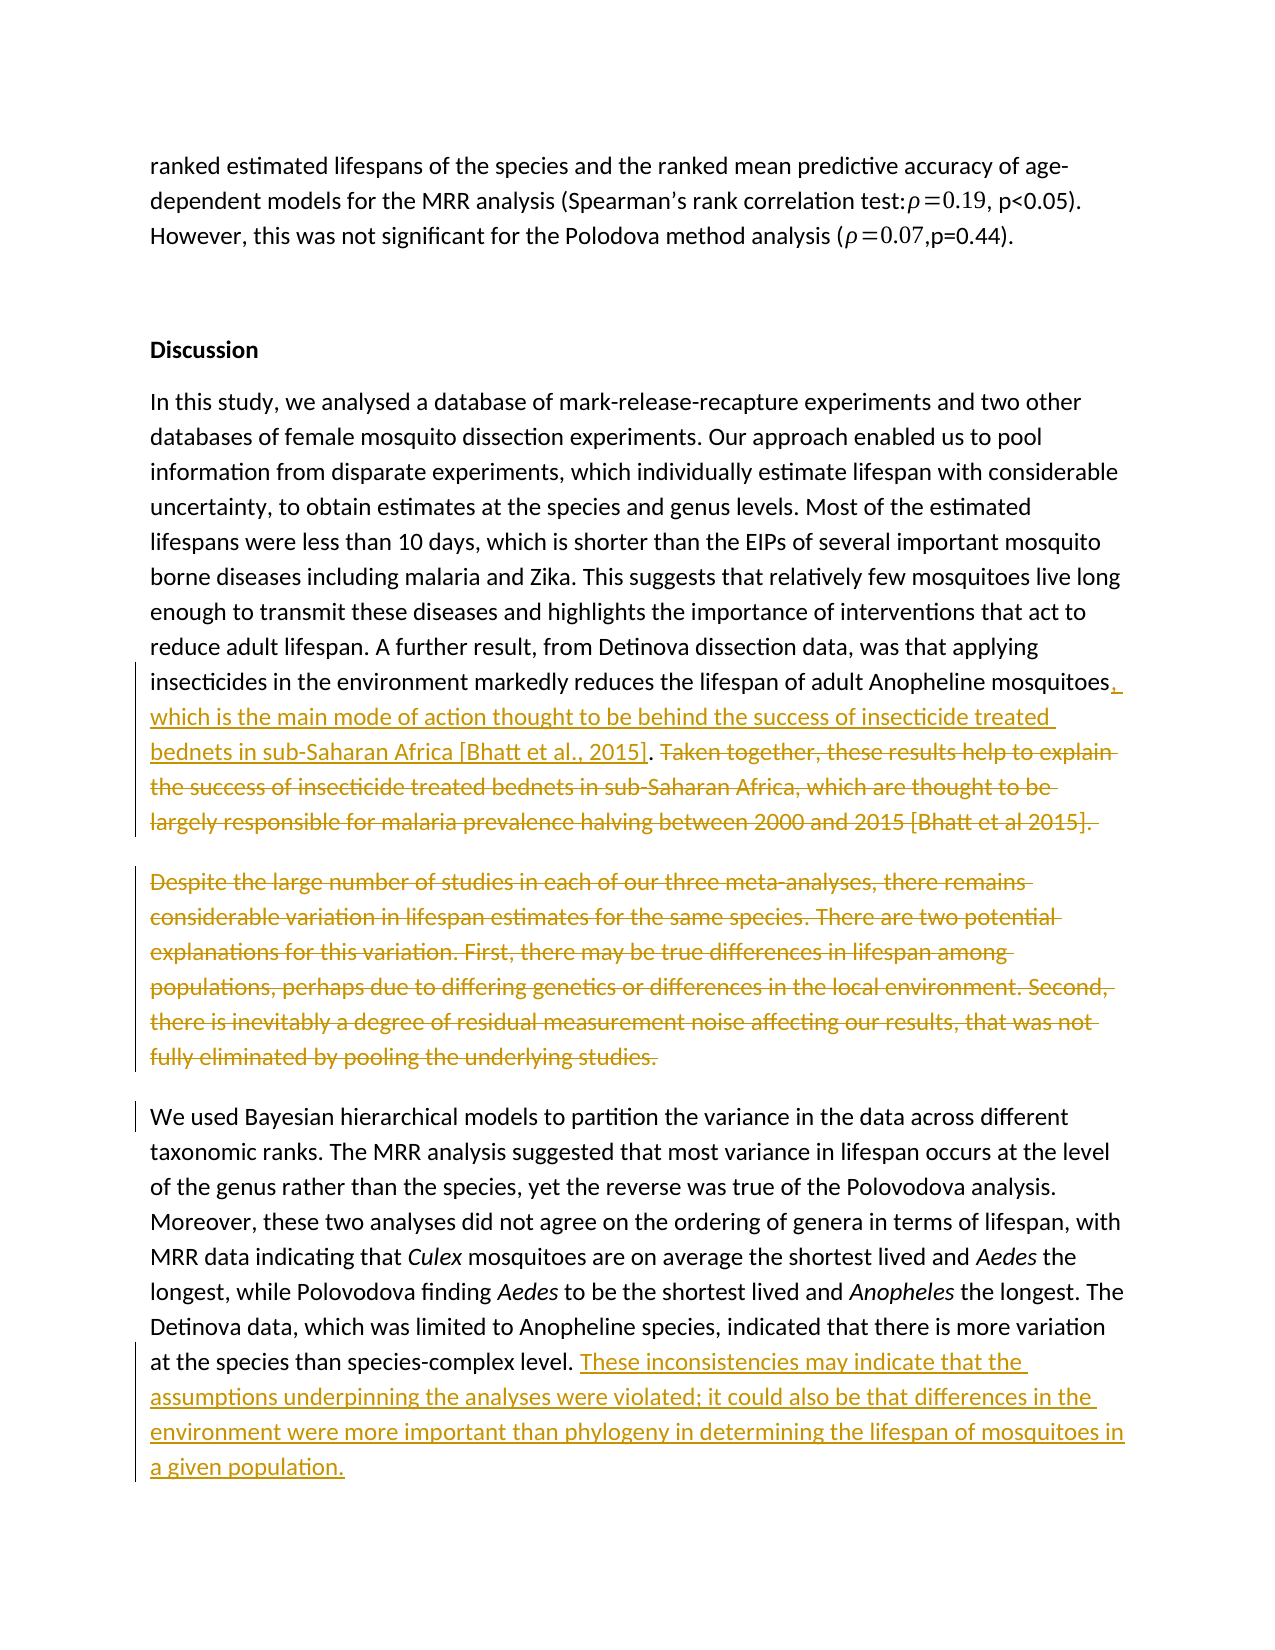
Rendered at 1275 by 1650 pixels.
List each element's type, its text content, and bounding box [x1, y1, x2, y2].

text We used Bayesian hierarchical models to partition the variance in the data across different taxonomic ranks. The MRR analysis suggested that most variance in lifespan occurs at the level of the genus rather than the species, yet the reverse was true of the Polovodova analysis. Moreover, these two analyses did not agree on the ordering of genera in terms of lifespan, with MRR data indicating that Culex mosquitoes are on average the shortest lived and Aedes the longest, while Polovodova finding Aedes to be the shortest lived and Anopheles the longest. The Detinova data, which was limited to Anopheline species, indicated that there is more variation at the species than species-complex level. [150, 1101, 1125, 1442]
text Discussion [150, 346, 1125, 361]
text In this study, we analysed a database of mark-release-recapture experiments and two other databases of female mosquito dissection experiments. Our approach enabled us to pool information from disparate experiments, which individually estimate lifespan with considerable uncertainty, to obtain estimates at the species and genus levels. Most of the estimated lifespans were less than 10 days, which is shorter than the EIPs of several important mosquito borne diseases including malaria and Zika. This suggests that relatively few mosquitoes live long enough to transmit these diseases and highlights the importance of interventions that act to reduce adult lifespan. A further result, from Detinova dissection data, was that applying insecticides in the environment markedly reduces the lifespan of adult Anopheline mosquitoes. [150, 386, 1125, 837]
